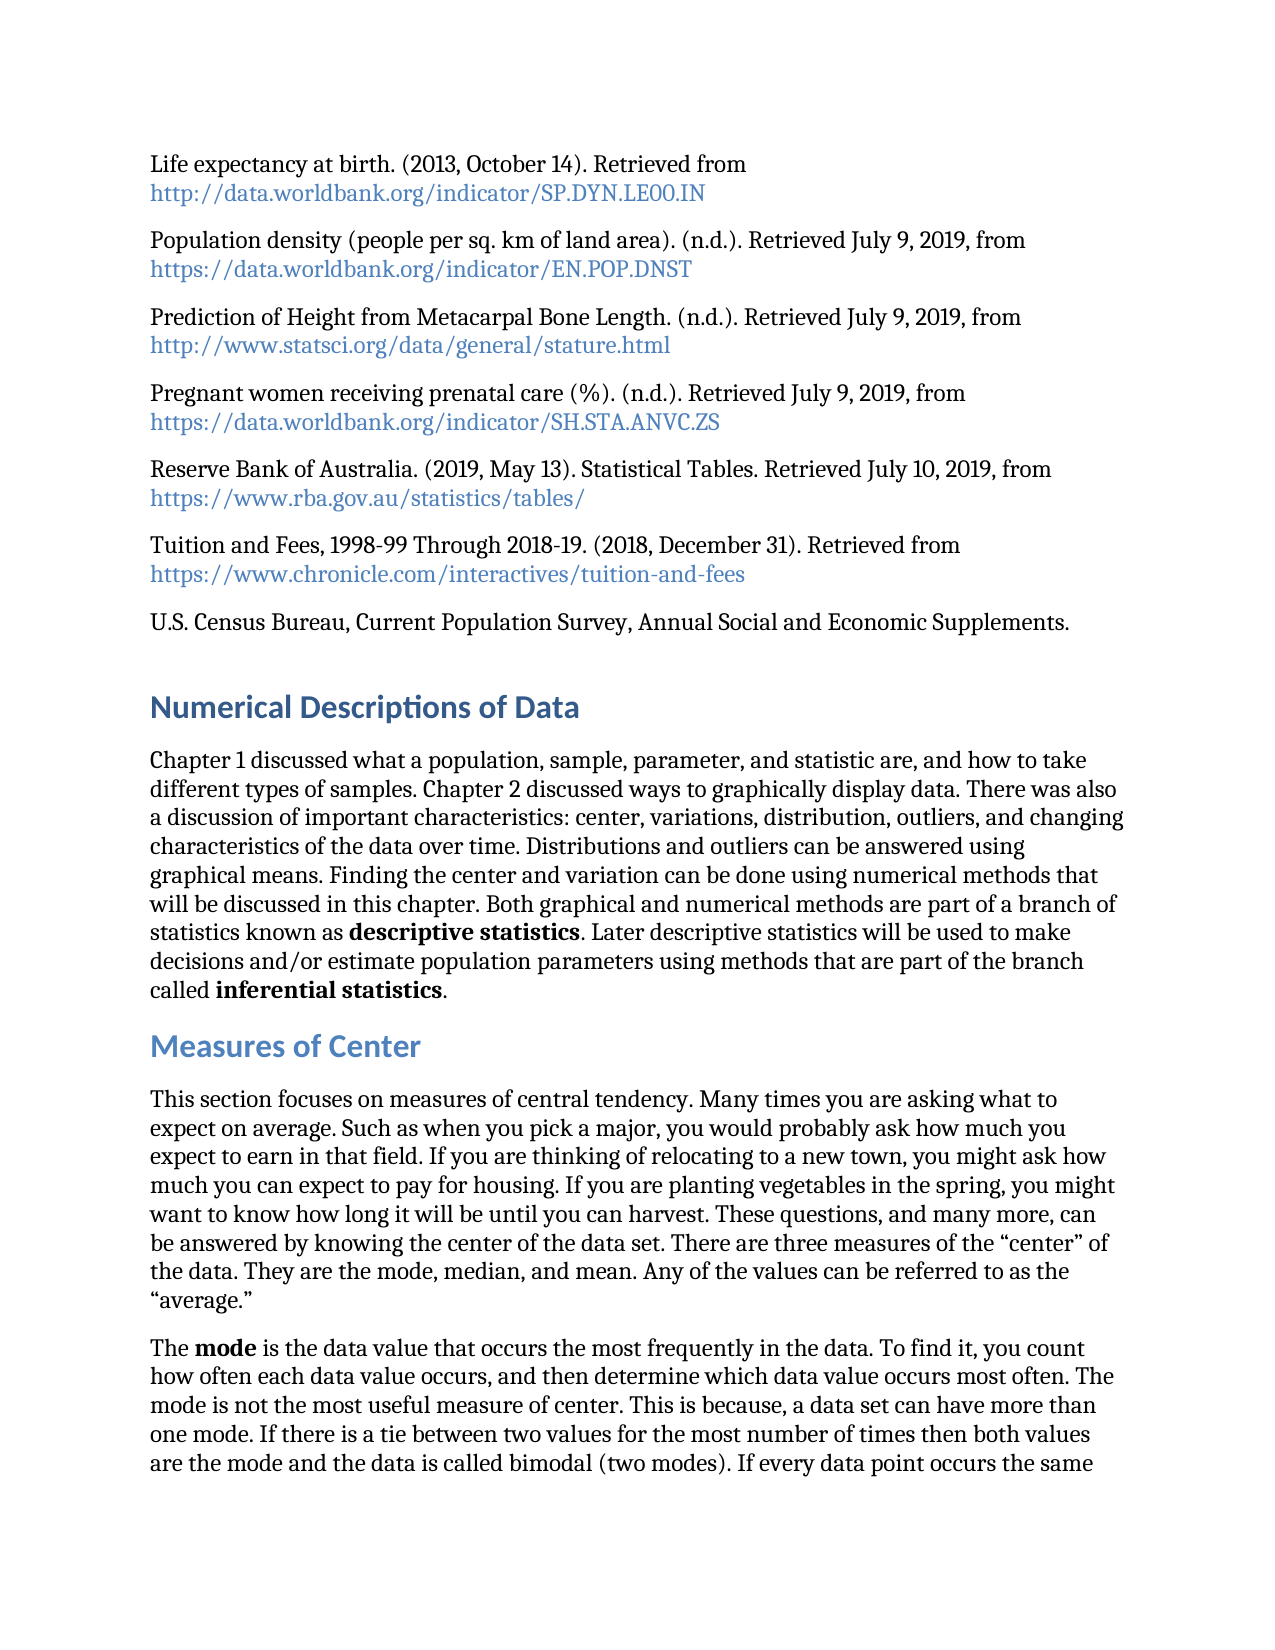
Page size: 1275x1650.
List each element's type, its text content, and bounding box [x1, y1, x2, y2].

text This section focuses on measures of central tendency. Many times you are asking what to expect on average. Such as when you pick a major, you would probably ask how much you expect to earn in that field. If you are thinking of relocating to a new town, you might ask how much you can expect to pay for housing. If you are planting vegetables in the spring, you might want to know how long it will be until you can harvest. These questions, and many more, can be answered by knowing the center of the data set. There are three measures of the “center” of the data. They are the mode, median, and mean. Any of the values can be referred to as the “average.” [150, 1085, 1125, 1315]
text Reserve Bank of Australia. (2019, May 13). Statistical Tables. Retrieved July 10, 2019, from https://www.rba.gov.au/statistics/tables/ [150, 455, 1125, 512]
subtitle Numerical Descriptions of Data [150, 686, 1125, 727]
text U.S. Census Bureau, Current Population Survey, Annual Social and Economic Supplements. [150, 607, 1125, 636]
text Chapter 1 discussed what a population, sample, parameter, and statistic are, and how to take different types of samples. Chapter 2 discussed ways to graphically display data. There was also a discussion of important characteristics: center, variations, distribution, outliers, and changing characteristics of the data over time. Distributions and outliers can be answered using graphical means. Finding the center and variation can be done using numerical methods that will be discussed in this chapter. Both graphical and numerical methods are part of a branch of statistics known as descriptive statistics. Later descriptive statistics will be used to make decisions and/or estimate population parameters using methods that are part of the branch called inferential statistics. [150, 746, 1125, 1004]
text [150, 1333, 1125, 1477]
text Pregnant women receiving prenatal care (%). (n.d.). Retrieved July 9, 2019, from https://data.worldbank.org/indicator/SH.STA.ANVC.ZS [150, 379, 1125, 436]
text Population density (people per sq. km of land area). (n.d.). Retrieved July 9, 2019, from https://data.worldbank.org/indicator/EN.POP.DNST [150, 226, 1125, 284]
text Prediction of Height from Metacarpal Bone Length. (n.d.). Retrieved July 9, 2019, from http://www.statsci.org/data/general/stature.html [150, 302, 1125, 360]
text Tuition and Fees, 1998-99 Through 2018-19. (2018, December 31). Retrieved from https://www.chronicle.com/interactives/tuition-and-fees [150, 531, 1125, 589]
text Life expectancy at birth. (2013, October 14). Retrieved from http://data.worldbank.org/indicator/SP.DYN.LE00.IN [150, 150, 1125, 207]
subtitle Measures of Center [150, 1025, 1125, 1066]
